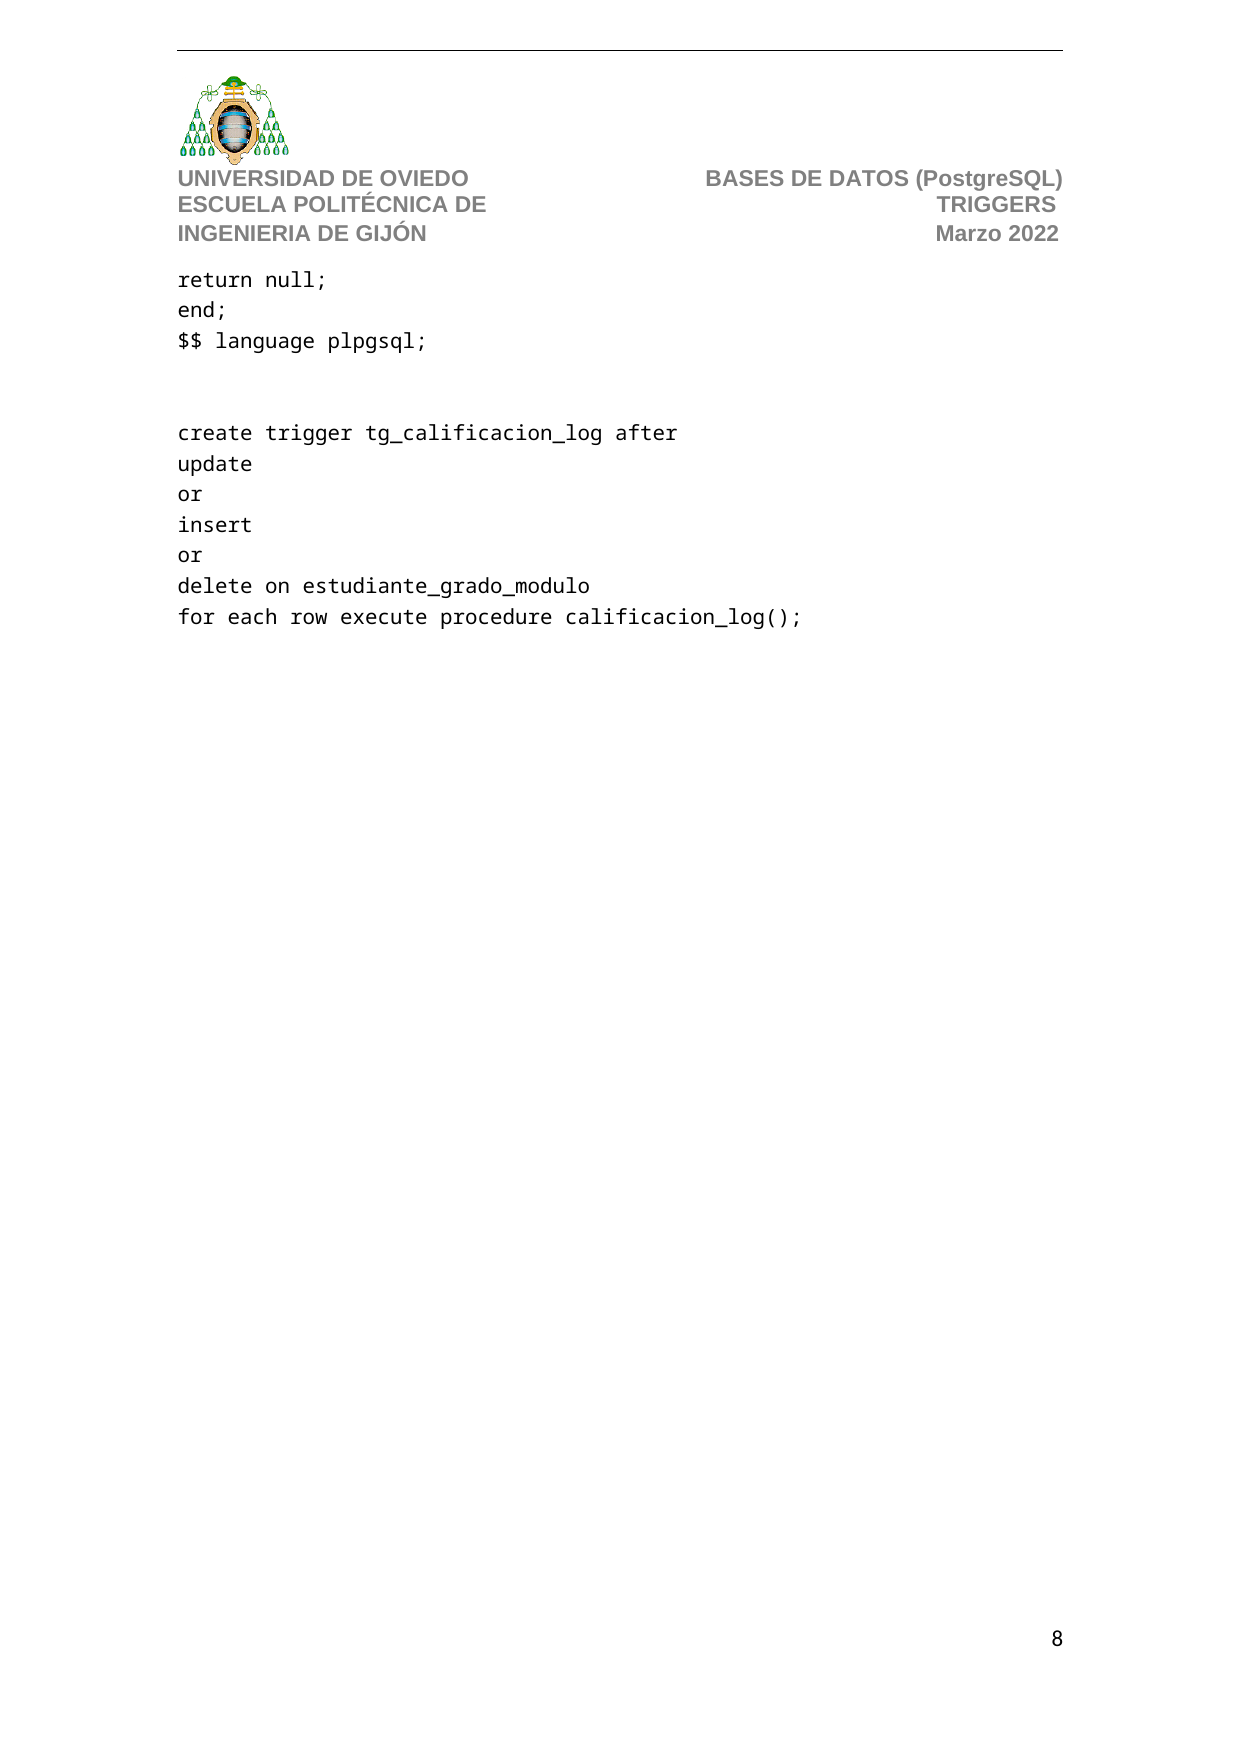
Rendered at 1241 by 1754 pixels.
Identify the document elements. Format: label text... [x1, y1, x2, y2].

text or [177, 541, 1063, 569]
text create trigger tg_calificacion_log after [177, 418, 1063, 446]
text insert [177, 510, 1063, 538]
text return null; [177, 265, 1063, 293]
text end; [177, 296, 1063, 324]
text delete on estudiante_grado_modulo [177, 571, 1063, 599]
text $$ language plpgsql; [177, 326, 1063, 354]
text update [177, 449, 1063, 477]
text or [177, 479, 1063, 508]
text for each row execute procedure calificacion_log(); [177, 602, 1063, 630]
